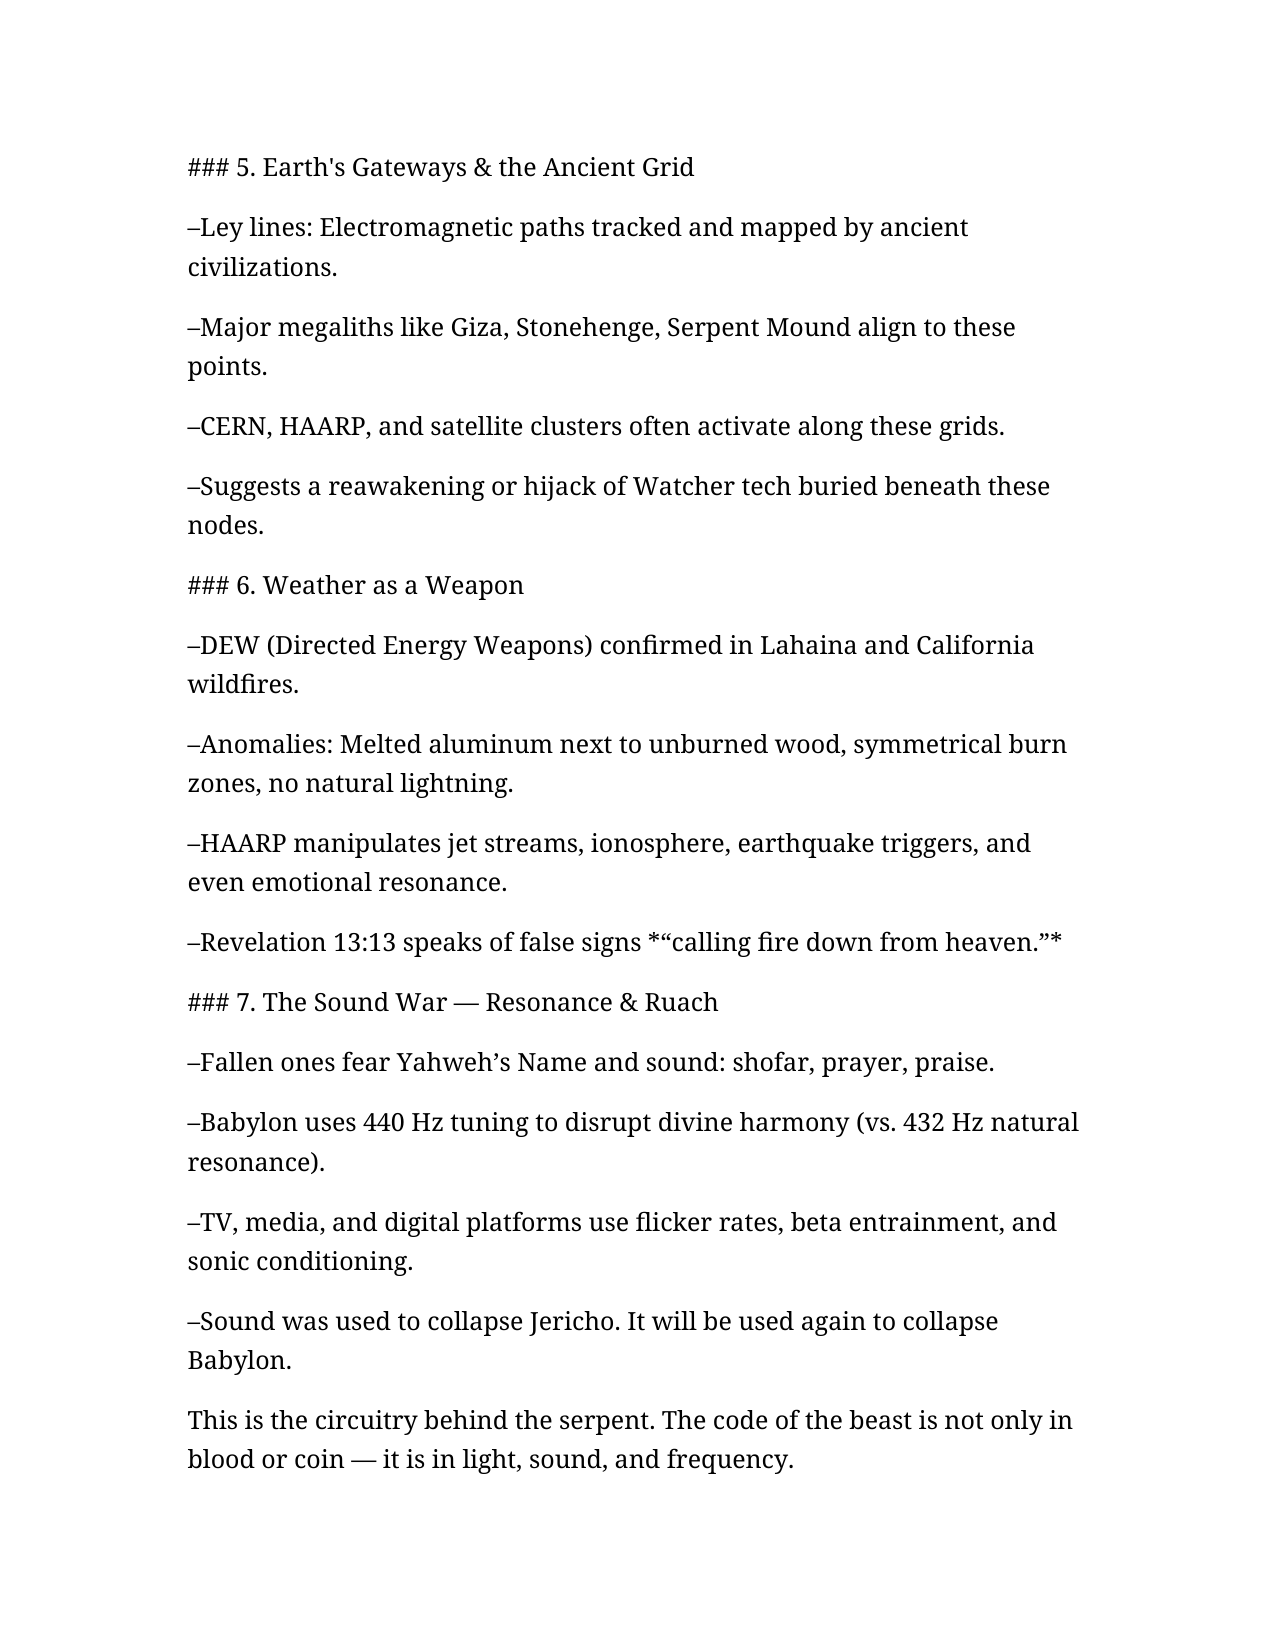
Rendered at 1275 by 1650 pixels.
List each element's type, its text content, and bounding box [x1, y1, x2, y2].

text –Babylon uses 440 Hz tuning to disrupt divine harmony (vs. 432 Hz natural resonance). [187, 1105, 1087, 1178]
text –CERN, HAARP, and satellite clusters often activate along these grids. [187, 408, 1087, 442]
text –Ley lines: Electromagnetic paths tracked and mapped by ancient civilizations. [187, 210, 1087, 283]
text ### 7. The Sound War — Resonance & Ruach [187, 985, 1087, 1019]
text –Major megaliths like Giza, Stonehenge, Serpent Mound align to these points. [187, 309, 1087, 382]
text –TV, media, and digital platforms use flicker rates, beta entrainment, and sonic conditioning. [187, 1204, 1087, 1277]
text ### 6. Weather as a Weapon [187, 567, 1087, 602]
text –DEW (Directed Energy Weapons) confirmed in Lahaina and California wildfires. [187, 627, 1087, 701]
text –Suggests a reawakening or hijack of Watcher tech buried beneath these nodes. [187, 468, 1087, 542]
text –HAARP manipulates jet streams, ionosphere, earthquake triggers, and even emotional resonance. [187, 826, 1087, 899]
text This is the circuitry behind the serpent. The code of the beast is not only in blood or coin — it is in light, sound, and frequency. [187, 1402, 1087, 1476]
text ### 5. Earth's Gateways & the Ancient Grid [187, 150, 1087, 184]
text –Revelation 13:13 speaks of false signs *“calling fire down from heaven.”* [187, 925, 1087, 959]
text –Anomalies: Melted aluminum next to unburned wood, symmetrical burn zones, no natural lightning. [187, 727, 1087, 800]
text –Sound was used to collapse Jericho. It will be used again to collapse Babylon. [187, 1303, 1087, 1377]
text –Fallen ones fear Yahweh’s Name and sound: shofar, prayer, praise. [187, 1045, 1087, 1079]
